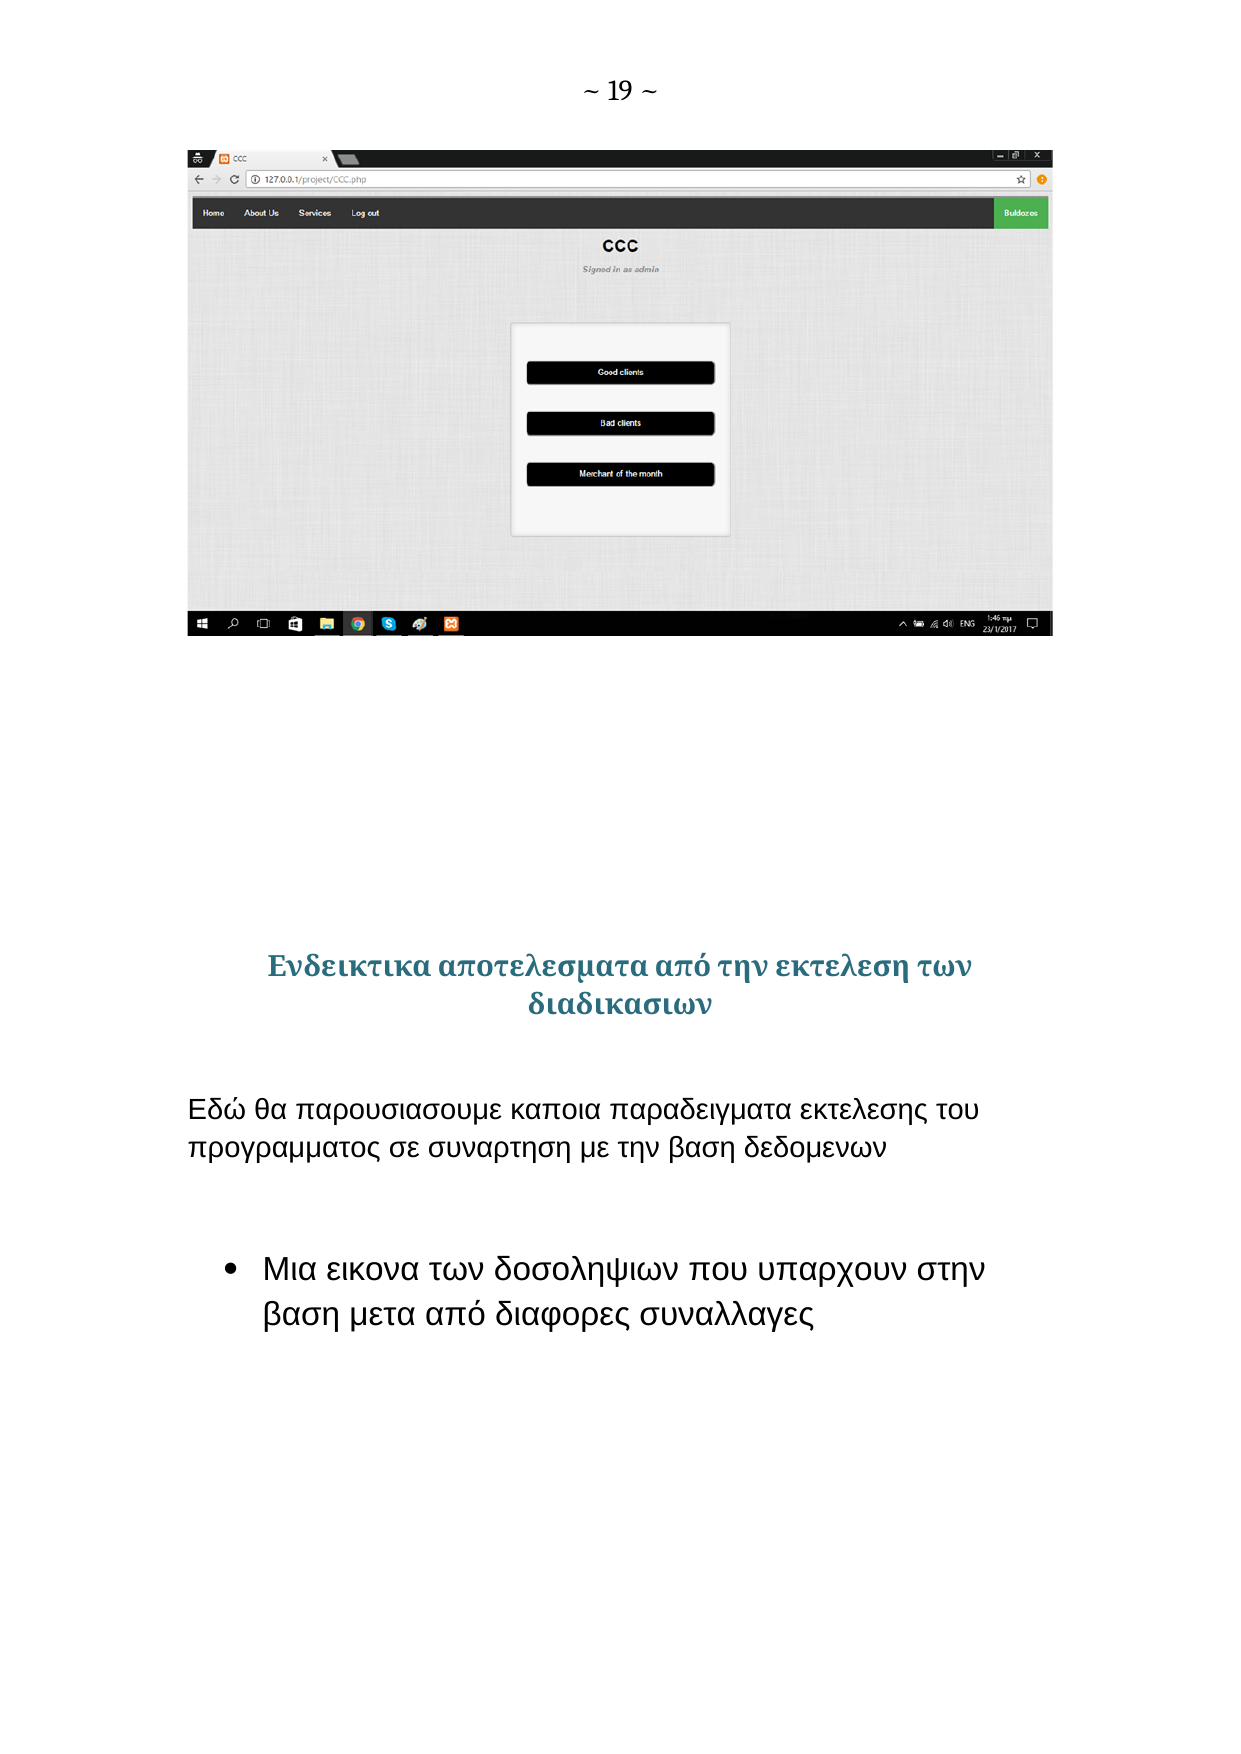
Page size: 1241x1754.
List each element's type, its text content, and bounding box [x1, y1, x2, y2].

text Εδώ θα παρουσιασουμε καποια παραδειγματα εκτελεσης του προγραμματος σε συναρτηση με την βαση δεδομενων [187, 1092, 1053, 1164]
picture [187, 150, 1053, 636]
subtitle Ενδεικτικα αποτελεσματα από την εκτελεση των διαδικασιων [187, 950, 1053, 1022]
list Μια εικονα των δοσοληψιων που υπαρχουν στην βαση μετα από διαφορες συναλλαγες [225, 1249, 1053, 1332]
